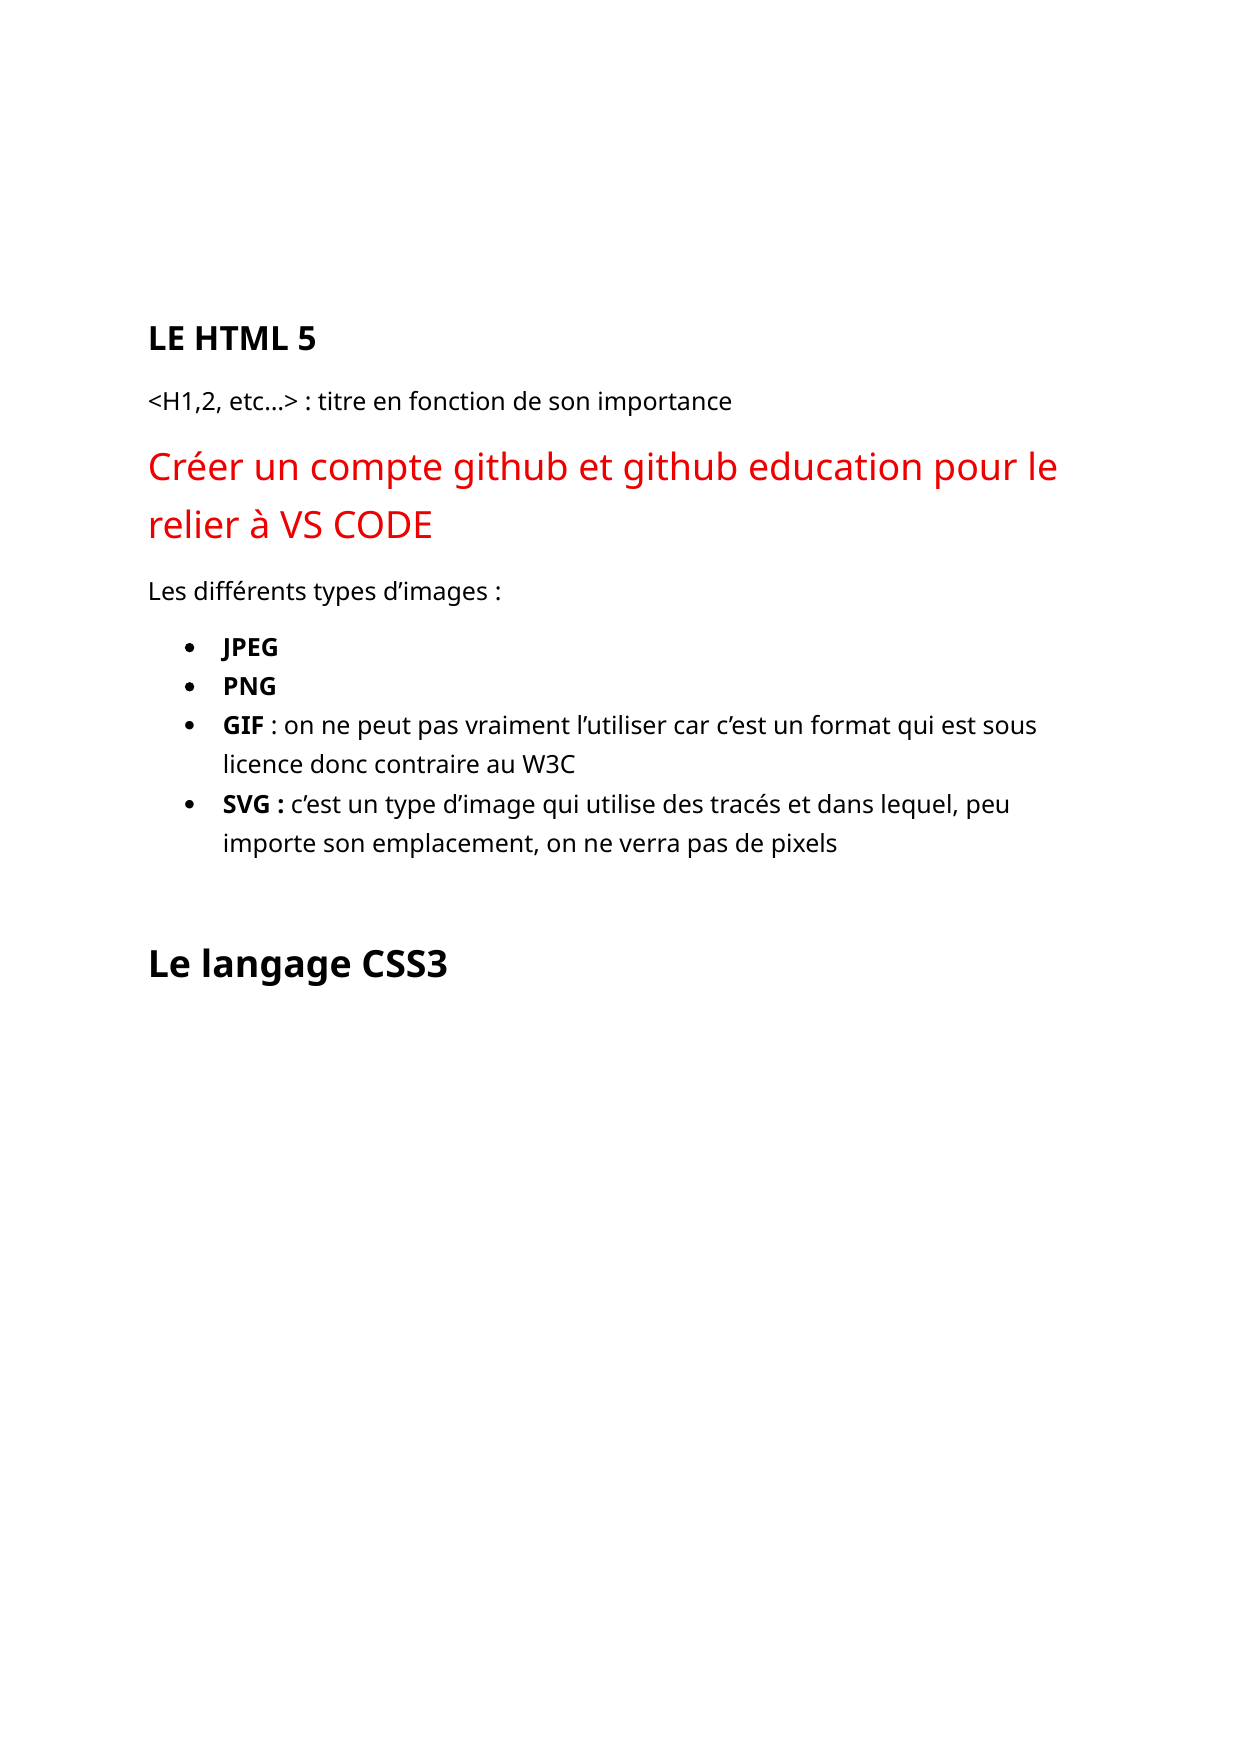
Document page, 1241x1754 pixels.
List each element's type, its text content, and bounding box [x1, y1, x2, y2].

list PNG [185, 669, 1093, 703]
text Les différents types d’images : [148, 574, 1093, 608]
text <H1,2, etc…> : titre en fonction de son importance [148, 384, 1093, 418]
text Créer un compte github et github education pour le relier à VS CODE [148, 440, 1093, 549]
list SVG : c’est un type d’image qui utilise des tracés et dans lequel, peu importe son emplacement, on ne verra pas de pixels [185, 786, 1093, 859]
list GIF : on ne peut pas vraiment l’utiliser car c’est un format qui est sous licence donc contraire au W3C [185, 708, 1093, 781]
text LE HTML 5 [148, 315, 1093, 361]
text Le langage CSS3 [148, 937, 1093, 988]
list JPEG [185, 629, 1093, 664]
